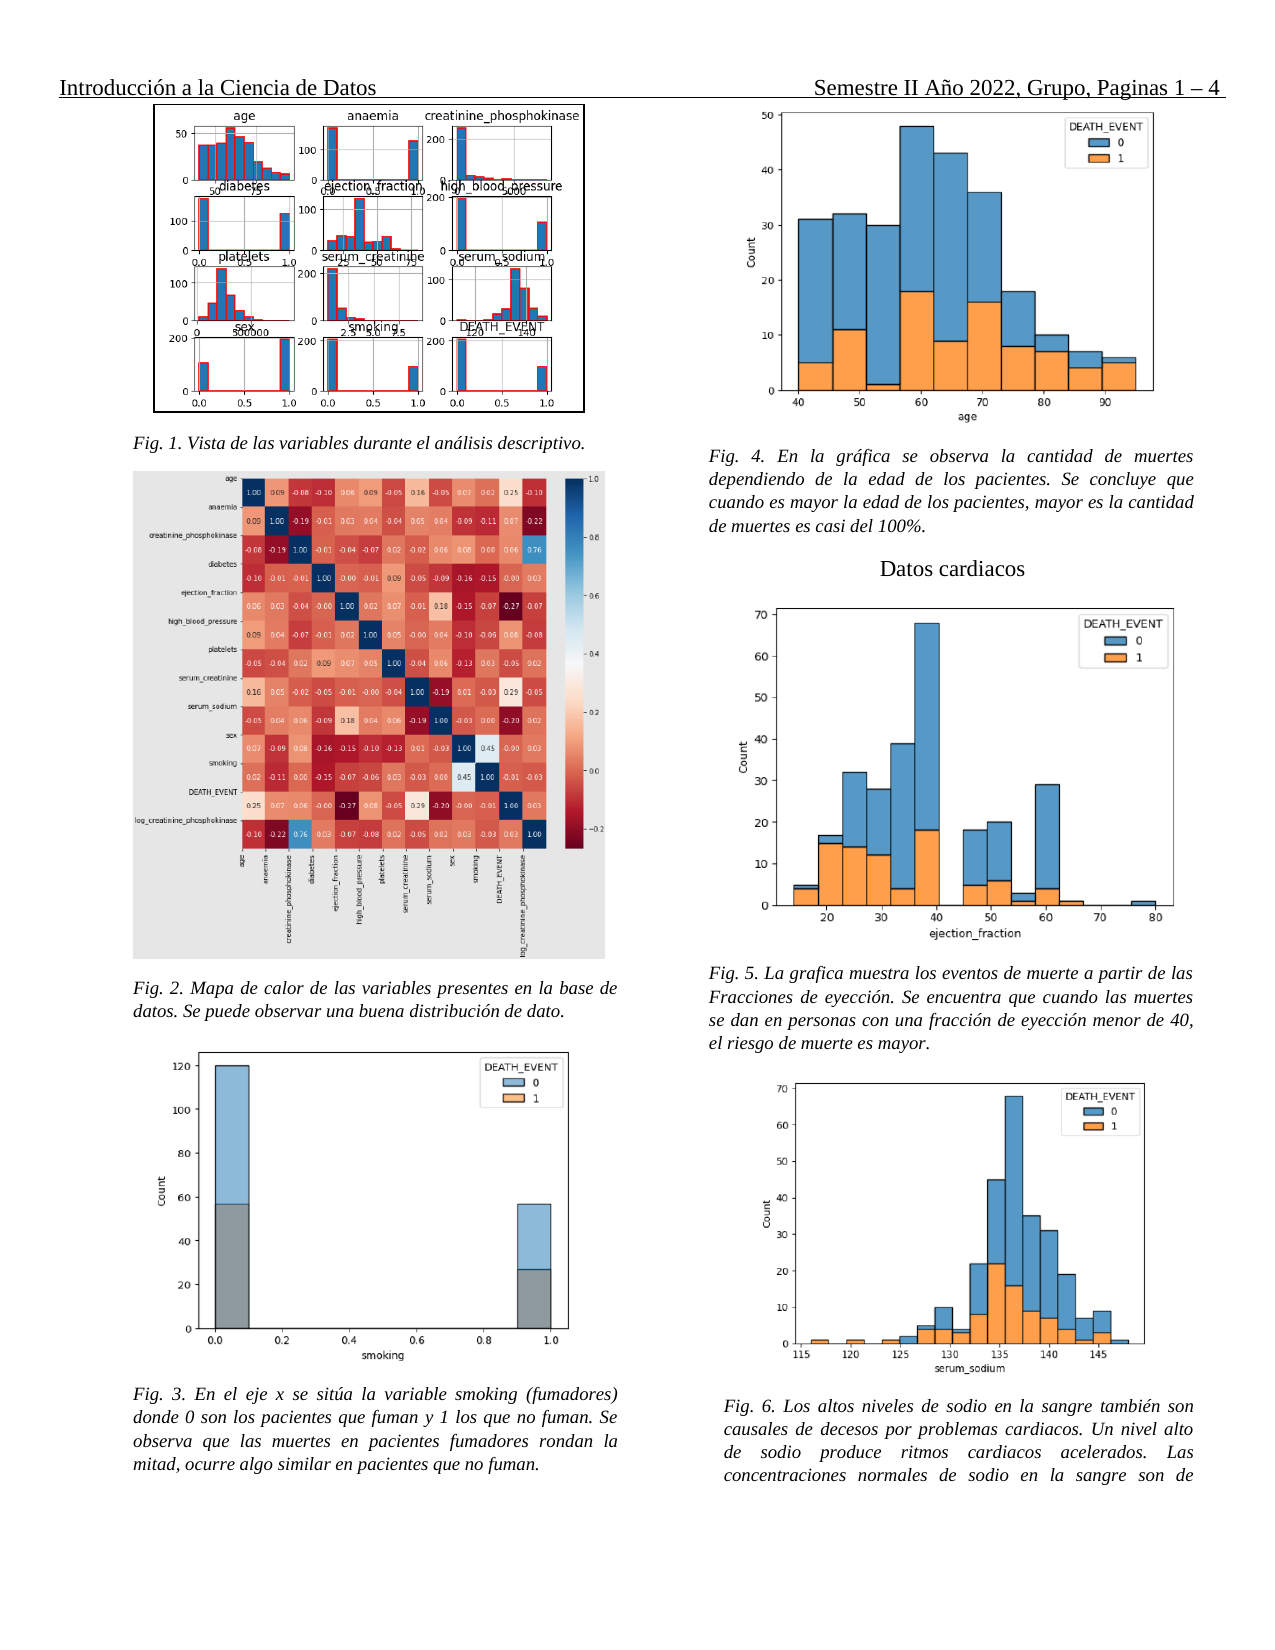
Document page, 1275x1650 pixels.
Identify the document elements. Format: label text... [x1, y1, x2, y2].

text Datos cardiacos [709, 554, 1196, 581]
text Fig. 3. En el eje x se sitúa la variable smoking (fumadores) donde 0 son los pacientes que fuman y 1 los que no fuman. Se observa que las muertes en pacientes fumadores rondan la mitad, ocurre algo similar en pacientes que no fuman. [133, 1383, 620, 1474]
picture [132, 471, 606, 959]
picture [761, 1071, 1158, 1376]
text Fig. 5. La grafica muestra los eventos de muerte a partir de las Fracciones de eyección. Se encuentra que cuando las muertes se dan en personas con una fracción de eyección menor de 40, el riesgo de muerte es mayor. [709, 962, 1196, 1053]
picture [737, 599, 1182, 944]
picture [731, 103, 1160, 427]
picture [154, 1040, 584, 1365]
picture [155, 105, 583, 411]
text Fig. 2. Mapa de calor de las variables presentes en la base de datos. Se puede observar una buena distribución de dato. [133, 977, 620, 1022]
text Fig. 1. Vista de las variables durante el análisis descriptivo. [133, 432, 620, 453]
text Fig. 4. En la gráfica se observa la cantidad de muertes dependiendo de la edad de los pacientes. Se concluye que cuando es mayor la edad de los pacientes, mayor es la cantidad de muertes es casi del 100%. [709, 445, 1196, 536]
